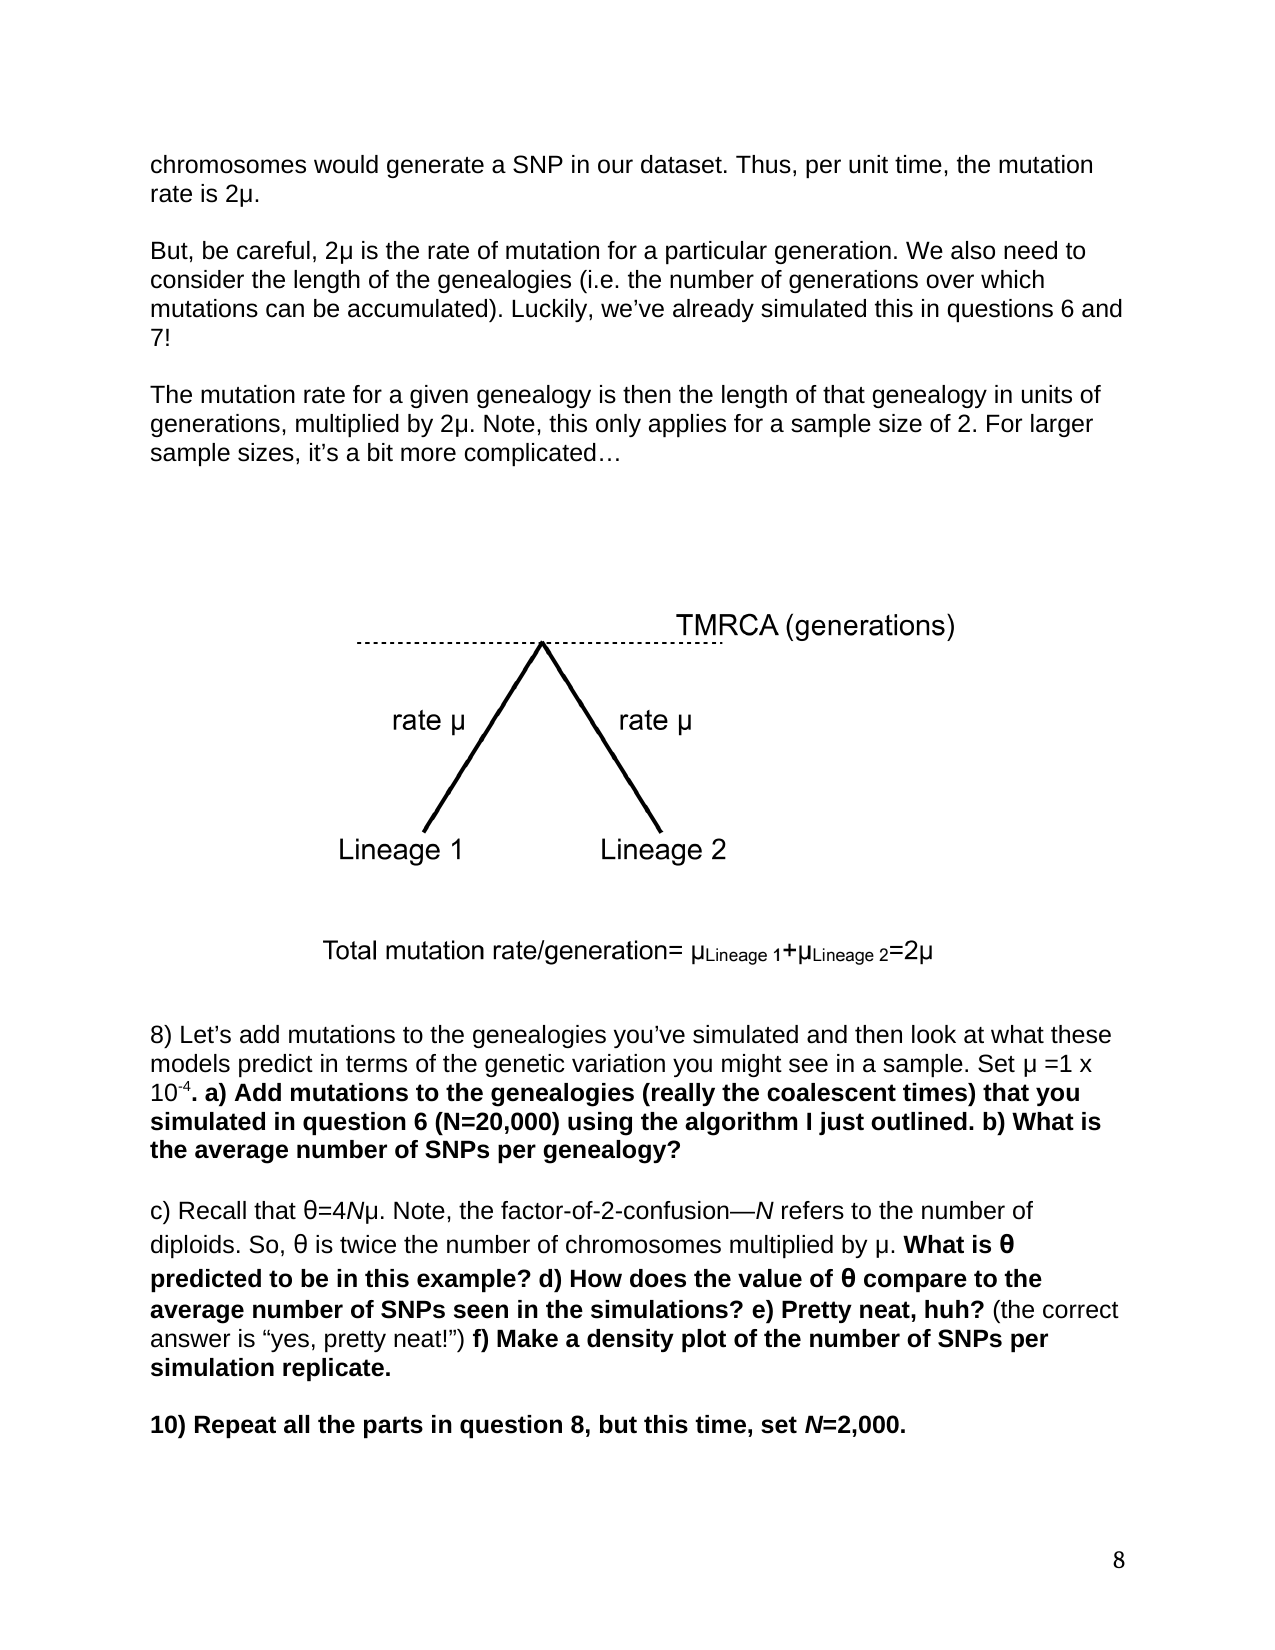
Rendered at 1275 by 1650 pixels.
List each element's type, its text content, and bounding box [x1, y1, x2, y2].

text 8) Let’s add mutations to the genealogies you’ve simulated and then look at what these models predict in terms of the genetic variation you might see in a sample. Set μ =1 x 10-4. a) Add mutations to the genealogies (really the coalescent times) that you simulated in question 6 (N=20,000) using the algorithm I just outlined. b) What is the average number of SNPs per genealogy? [150, 1021, 1125, 1164]
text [150, 150, 1125, 207]
text But, be careful, 2μ is the rate of mutation for a particular generation. We also need to consider the length of the genealogies (i.e. the number of generations over which mutations can be accumulated). Luckily, we’ve already simulated this in questions 6 and 7! [150, 236, 1125, 351]
text c) Recall that θ=4Nμ. Note, the factor-of-2-confusion—N refers to the number of diploids. So, θ is twice the number of chromosomes multiplied by μ. What is θ predicted to be in this example? d) How does the value of θ compare to the average number of SNPs seen in the simulations? e) Pretty neat, huh? (the correct answer is “yes, pretty neat!”) f) Make a density plot of the number of SNPs per simulation replicate. [150, 1193, 1125, 1381]
text 10) Repeat all the parts in question 8, but this time, set N=2,000. [150, 1410, 1125, 1439]
text The mutation rate for a given genealogy is then the length of that genealogy in units of generations, multiplied by 2μ. Note, this only applies for a sample size of 2. For larger sample sizes, it’s a bit more complicated… [150, 380, 1125, 466]
